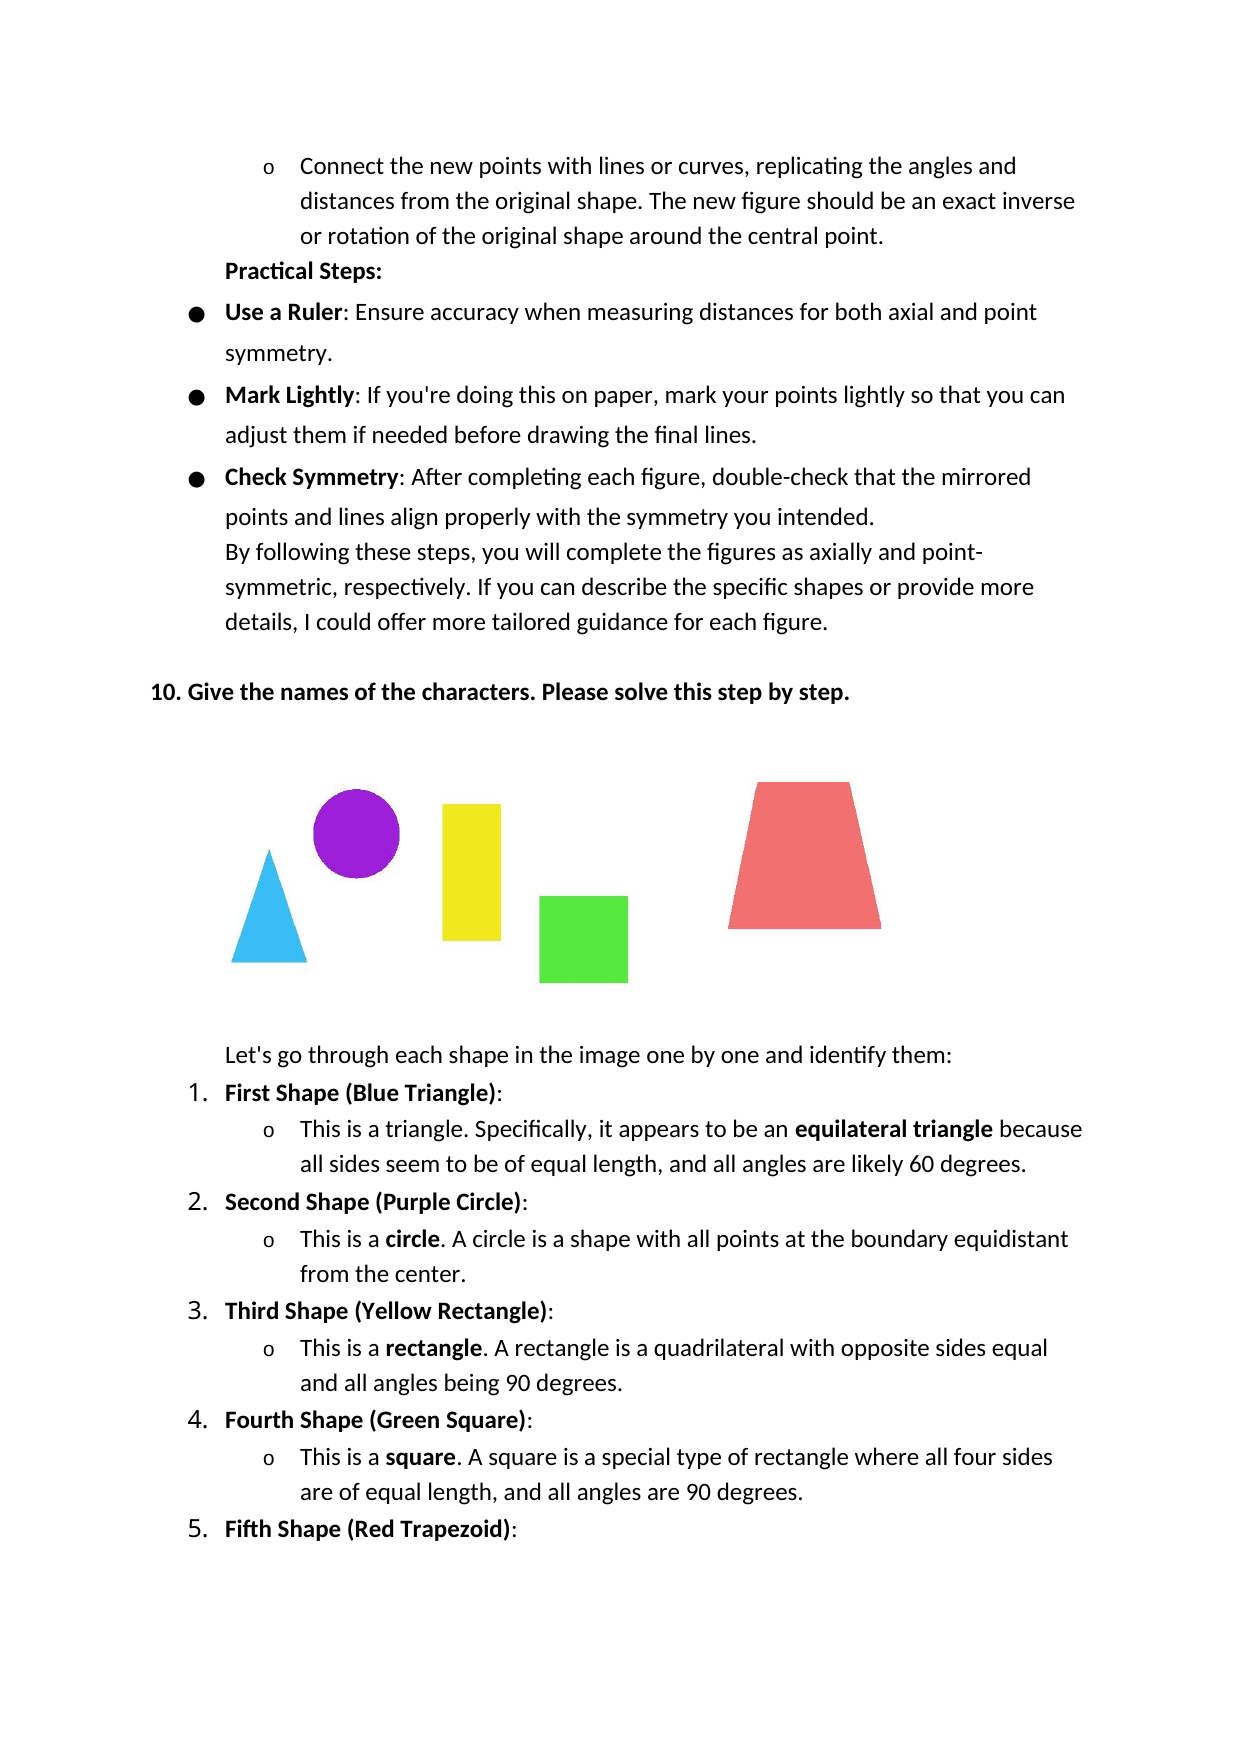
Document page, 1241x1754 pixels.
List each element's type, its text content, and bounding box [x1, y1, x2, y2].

list Fourth Shape (Green Square): [187, 1402, 1090, 1436]
list Check Symmetry: After completing each figure, double-check that the mirrored points and lines align properly with the symmetry you intended. [187, 454, 1090, 532]
text 10. Give the names of the characters. Please solve this step by step. [150, 677, 1090, 707]
text By following these steps, you will complete the figures as axially and point-symmetric, respectively. If you can describe the specific shapes or provide more details, I could offer more tailored guidance for each figure. [225, 537, 1090, 637]
list This is a square. A square is a special type of rectangle where all four sides are of equal length, and all angles are 90 degrees. [262, 1441, 1090, 1507]
list This is a circle. A circle is a shape with all points at the boundary equidistant from the center. [262, 1223, 1090, 1288]
list Third Shape (Yellow Rectangle): [187, 1293, 1090, 1327]
list Second Shape (Purple Circle): [187, 1183, 1090, 1218]
list This is a triangle. Specifically, it appears to be an equilateral triangle because all sides seem to be of equal length, and all angles are likely 60 degrees. [262, 1113, 1090, 1179]
list Mark Lightly: If you're doing this on paper, mark your points lightly so that you can adjust them if needed before drawing the final lines. [187, 372, 1090, 450]
list First Shape (Blue Triangle): [187, 1074, 1090, 1108]
list Use a Ruler: Ensure accuracy when measuring distances for both axial and point symmetry. [187, 290, 1090, 368]
list Fifth Shape (Red Trapezoid): [187, 1511, 1090, 1545]
list This is a rectangle. A rectangle is a quadrilateral with opposite sides equal and all angles being 90 degrees. [262, 1332, 1090, 1397]
picture [225, 782, 882, 1000]
list Connect the new points with lines or curves, replicating the angles and distances from the original shape. The new figure should be an exact inverse or rotation of the original shape around the central point. [262, 150, 1090, 251]
text Let's go through each shape in the image one by one and identify them: [225, 1039, 1090, 1070]
text Practical Steps: [225, 255, 1090, 286]
